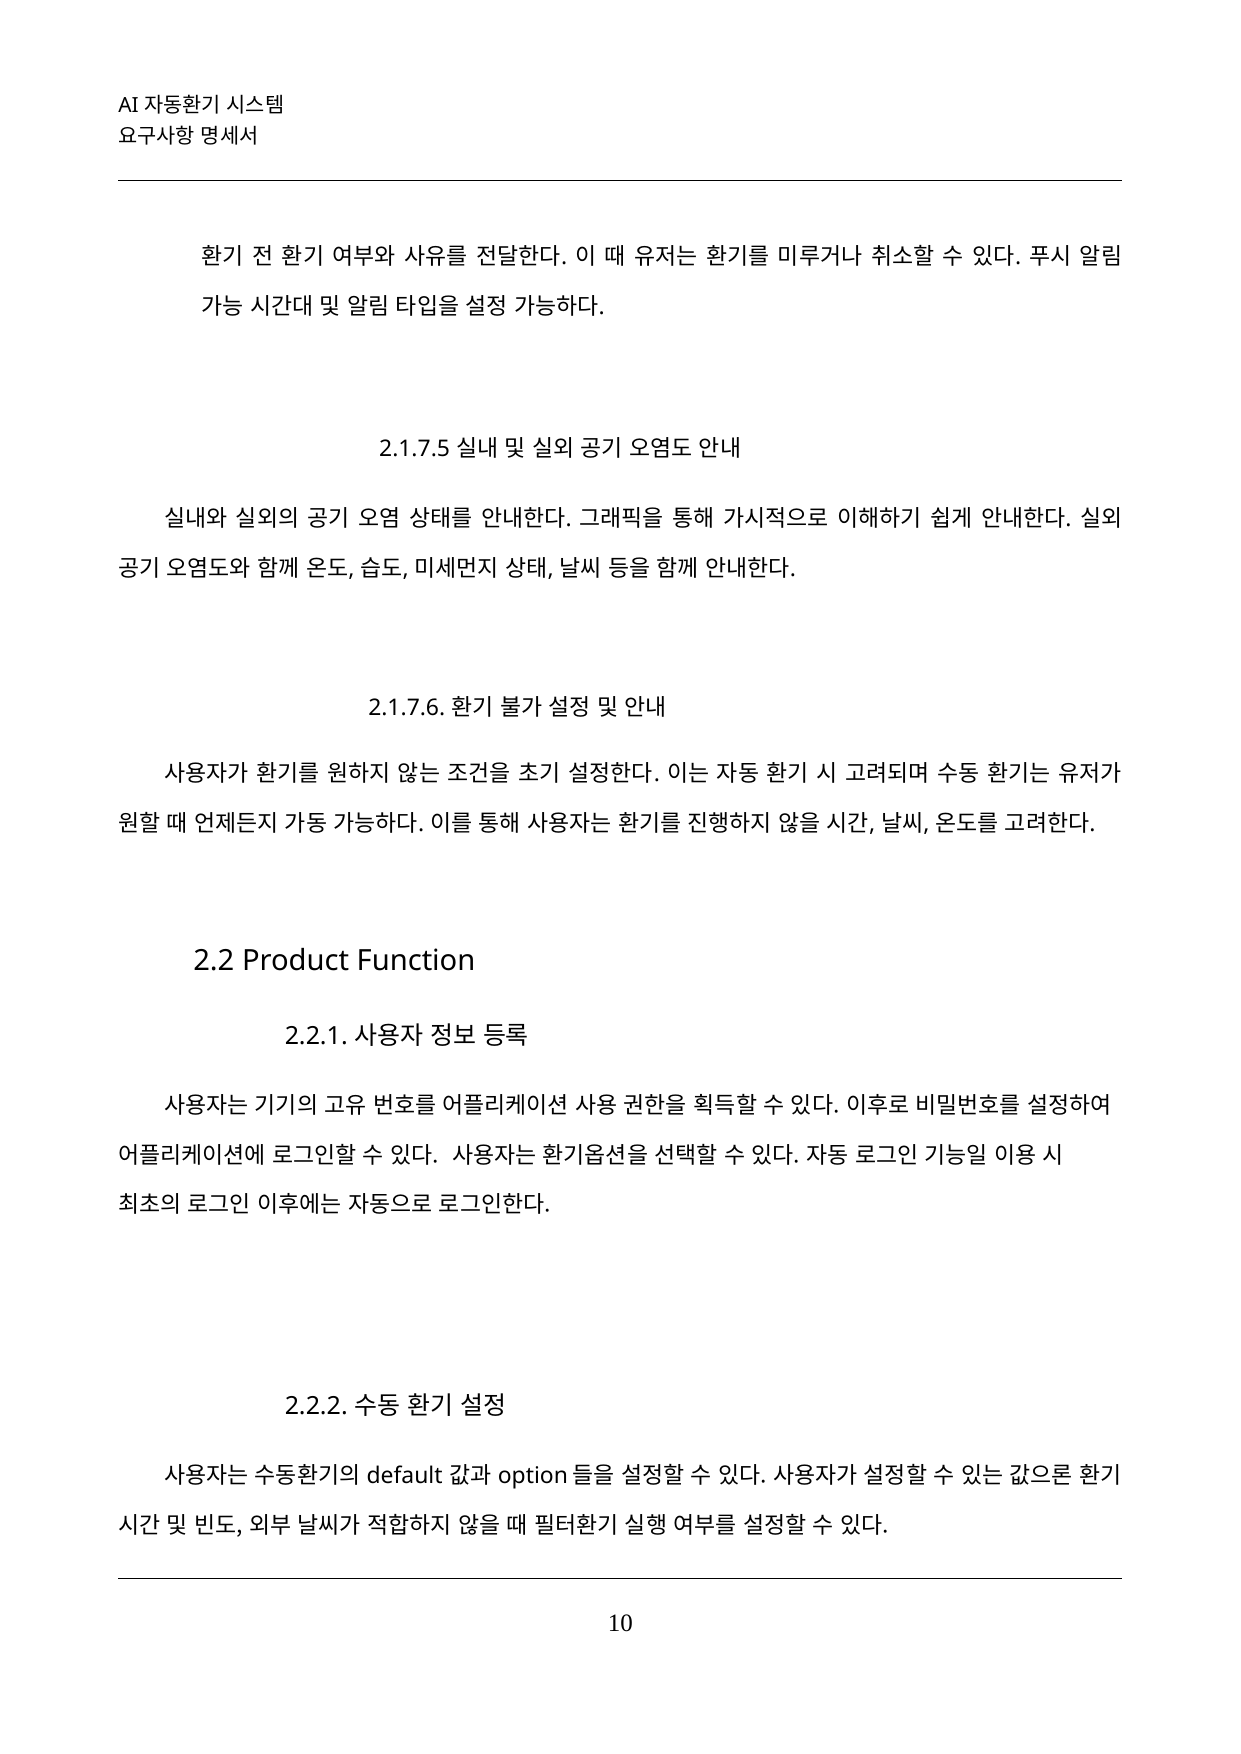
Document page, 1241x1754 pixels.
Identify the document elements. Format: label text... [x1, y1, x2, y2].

text 사용자는 수동환기의 default 값과 option들을 설정할 수 있다. 사용자가 설정할 수 있는 값으론 환기 시간 및 빈도, 외부 날씨가 적합하지 않을 때 필터환기 실행 여부를 설정할 수 있다. [118, 1457, 1122, 1540]
text 2.2.2. 수동 환기 설정 [193, 1386, 1122, 1422]
text 2.2 Product Function [193, 939, 1122, 979]
text 실내와 실외의 공기 오염 상태를 안내한다. 그래픽을 통해 가시적으로 이해하기 쉽게 안내한다. 실외 공기 오염도와 함께 온도, 습도, 미세먼지 상태, 날씨 등을 함께 안내한다. [118, 500, 1122, 583]
text 2.2.1. 사용자 정보 등록 [193, 1016, 1122, 1052]
text 2.1.7.6. 환기 불가 설정 및 안내 [118, 689, 1122, 722]
text 사용자는 기기의 고유 번호를 어플리케이션 사용 권한을 획득할 수 있다. 이후로 비밀번호를 설정하여 어플리케이션에 로그인할 수 있다. 사용자는 환기옵션을 선택할 수 있다. 자동 로그인 기능일 이용 시 최초의 로그인 이후에는 자동으로 로그인한다. [118, 1087, 1122, 1219]
text 사용자가 환기를 원하지 않는 조건을 초기 설정한다. 이는 자동 환기 시 고려되며 수동 환기는 유저가 원할 때 언제든지 가동 가능하다. 이를 통해 사용자는 환기를 진행하지 않을 시간, 날씨, 온도를 고려한다. [118, 755, 1122, 838]
text 2.1.7.5 실내 및 실외 공기 오염도 안내 [118, 429, 1122, 463]
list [160, 238, 1122, 321]
